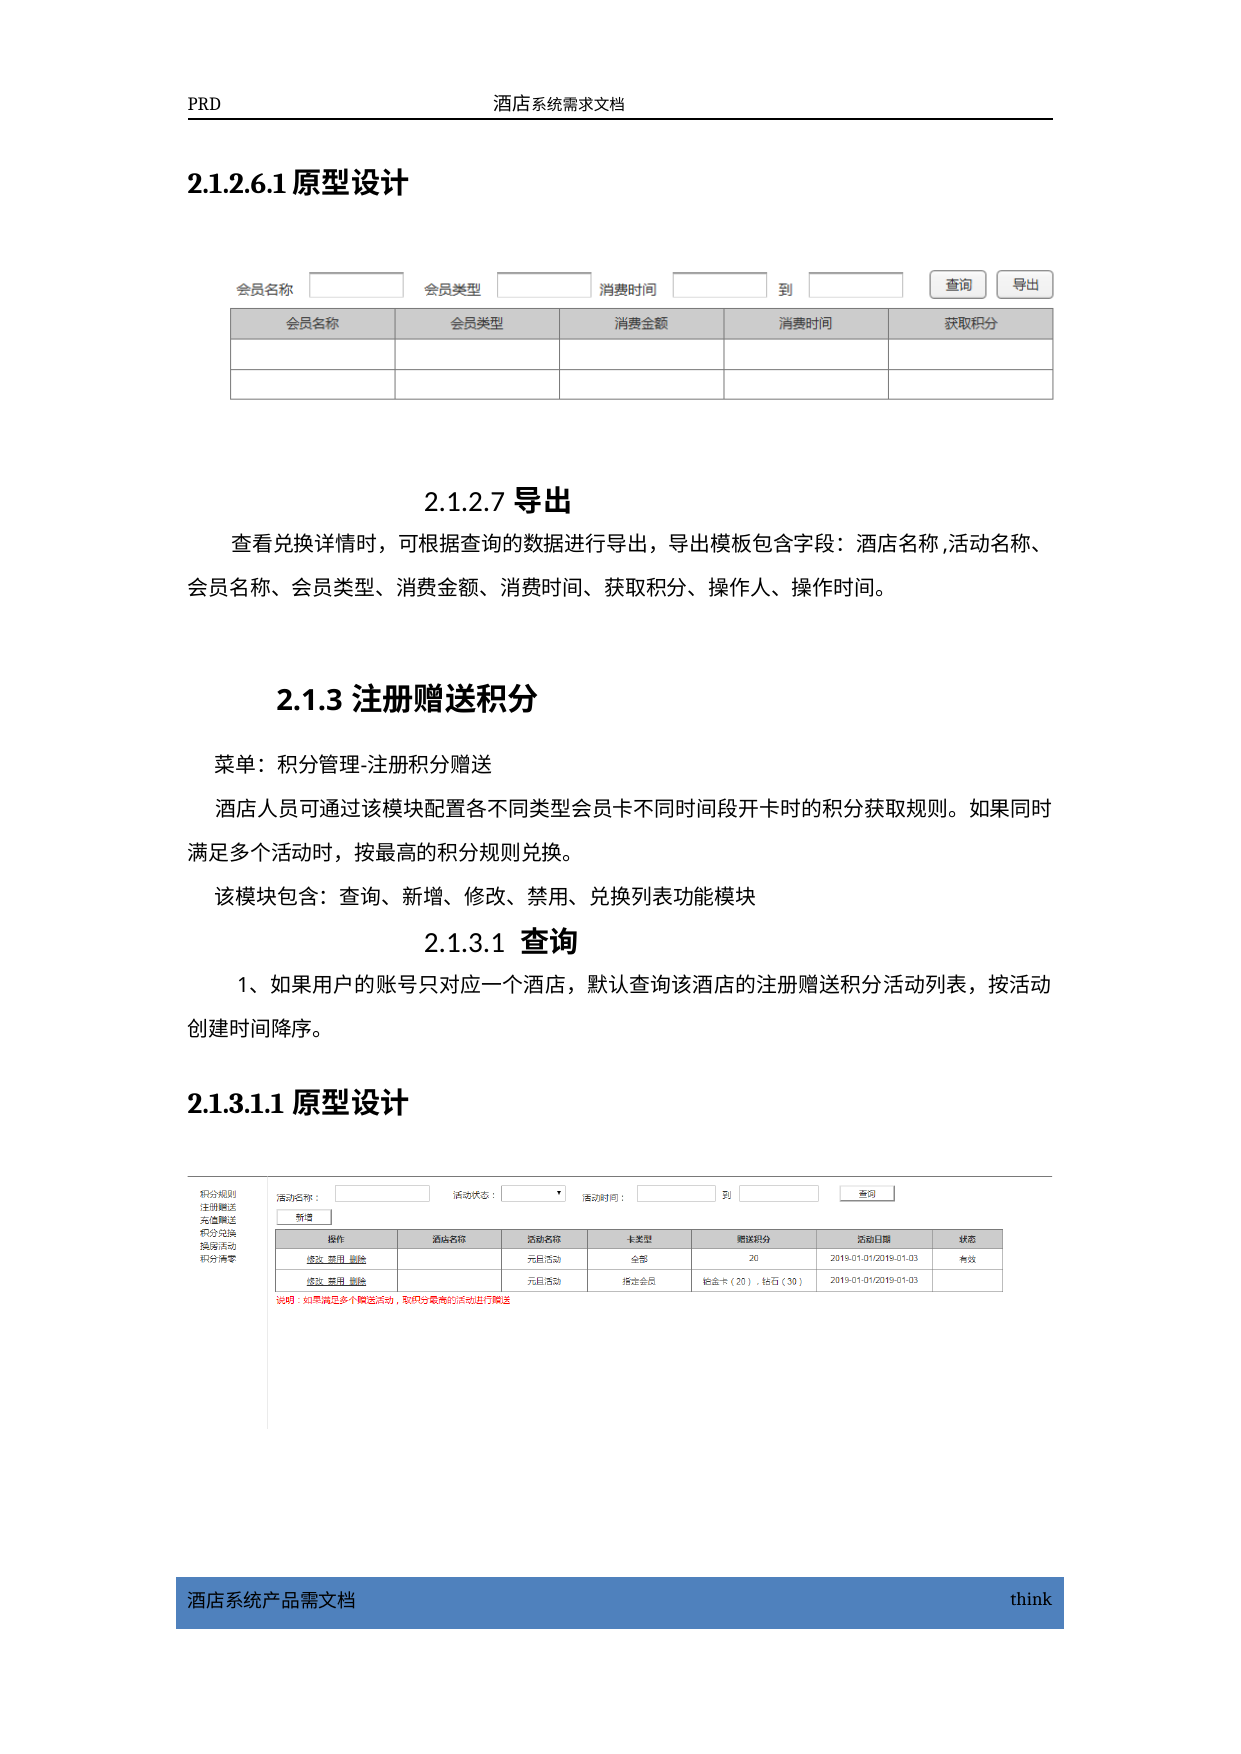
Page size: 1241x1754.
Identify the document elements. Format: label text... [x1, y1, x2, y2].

subtitle 导出 [424, 477, 1053, 521]
text 菜单：积分管理-注册积分赠送 [187, 741, 1053, 785]
text 1、如果用户的账号只对应一个酒店，默认查询该酒店的注册赠送积分活动列表，按活动创建时间降序。 [187, 961, 1053, 1049]
subtitle 查询 [424, 917, 1053, 961]
text 酒店人员可通过该模块配置各不同类型会员卡不同时间段开卡时的积分获取规则。如果同时满足多个活动时，按最高的积分规则兑换。 [187, 785, 1053, 873]
picture [187, 1176, 1053, 1429]
picture [225, 256, 1090, 469]
text 该模块包含：查询、新增、修改、禁用、兑换列表功能模块 [187, 873, 1053, 917]
subtitle 注册赠送积分 [276, 653, 1053, 741]
subtitle 原型设计 [187, 158, 1053, 202]
subtitle 原型设计 [187, 1079, 1053, 1123]
text 查看兑换详情时，可根据查询的数据进行导出，导出模板包含字段：酒店名称,活动名称、会员名称、会员类型、消费金额、消费时间、获取积分、操作人、操作时间。 [187, 521, 1053, 609]
